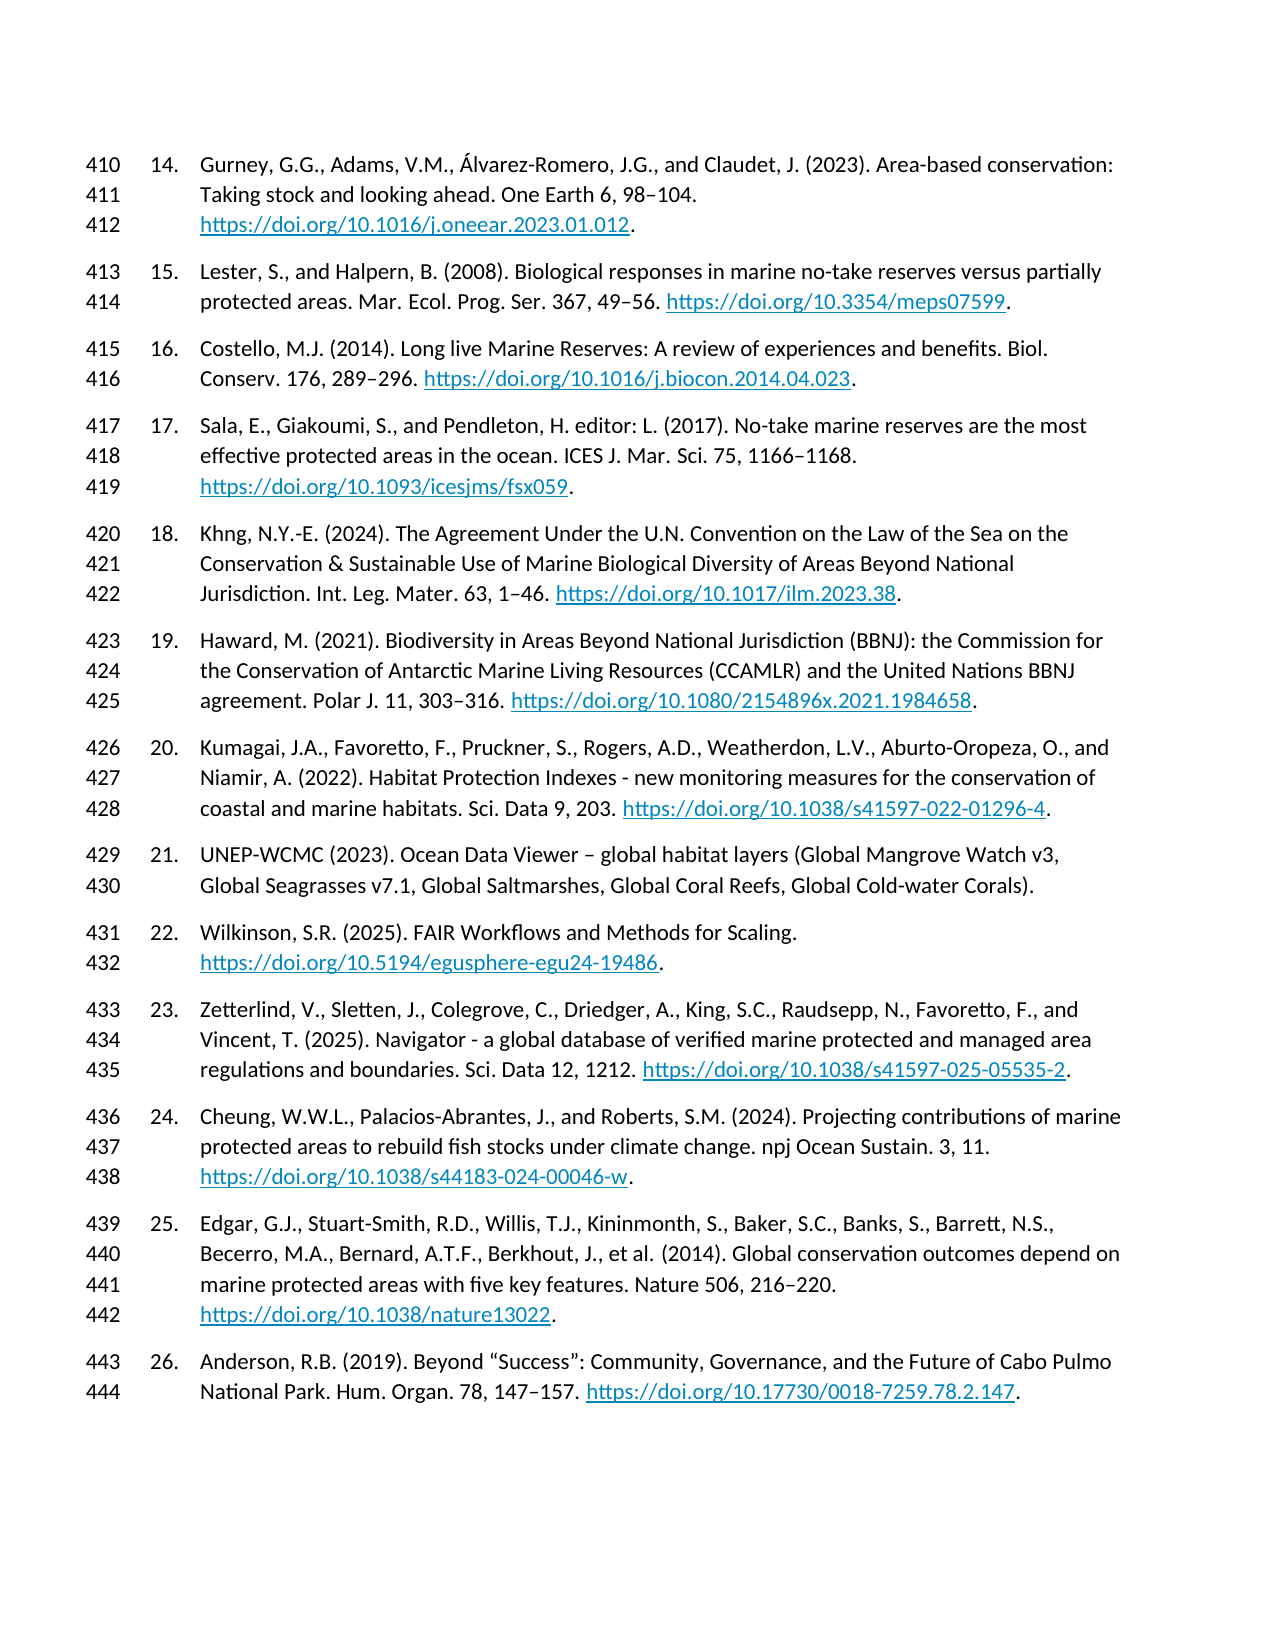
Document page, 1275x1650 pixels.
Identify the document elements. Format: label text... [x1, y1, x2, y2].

list Cheung, W.W.L., Palacios-Abrantes, J., and Roberts, S.M. (2024). Projecting contributions of marine protected areas to rebuild fish stocks under climate change. npj Ocean Sustain. 3, 11. https://doi.org/10.1038/s44183-024-00046-w. [150, 1102, 1125, 1191]
list Zetterlind, V., Sletten, J., Colegrove, C., Driedger, A., King, S.C., Raudsepp, N., Favoretto, F., and Vincent, T. (2025). Navigator - a global database of verified marine protected and managed area regulations and boundaries. Sci. Data 12, 1212. https://doi.org/10.1038/s41597-025-05535-2. [150, 995, 1125, 1083]
list Sala, E., Giakoumi, S., and Pendleton, H. editor: L. (2017). No-take marine reserves are the most effective protected areas in the ocean. ICES J. Mar. Sci. 75, 1166–1168. https://doi.org/10.1093/icesjms/fsx059. [150, 411, 1125, 500]
list Lester, S., and Halpern, B. (2008). Biological responses in marine no-take reserves versus partially protected areas. Mar. Ecol. Prog. Ser. 367, 49–56. https://doi.org/10.3354/meps07599. [150, 257, 1125, 316]
list Wilkinson, S.R. (2025). FAIR Workflows and Methods for Scaling. https://doi.org/10.5194/egusphere-egu24-19486. [150, 918, 1125, 976]
list UNEP-WCMC (2023). Ocean Data Viewer – global habitat layers (Global Mangrove Watch v3, Global Seagrasses v7.1, Global Saltmarshes, Global Coral Reefs, Global Cold-water Corals). [150, 841, 1125, 899]
list Edgar, G.J., Stuart-Smith, R.D., Willis, T.J., Kininmonth, S., Baker, S.C., Banks, S., Barrett, N.S., Becerro, M.A., Bernard, A.T.F., Berkhout, J., et al. (2014). Global conservation outcomes depend on marine protected areas with five key features. Nature 506, 216–220. https://doi.org/10.1038/nature13022. [150, 1209, 1125, 1328]
list Gurney, G.G., Adams, V.M., Álvarez-Romero, J.G., and Claudet, J. (2023). Area-based conservation: Taking stock and looking ahead. One Earth 6, 98–104. https://doi.org/10.1016/j.oneear.2023.01.012. [150, 150, 1125, 238]
list Anderson, R.B. (2019). Beyond “Success”: Community, Governance, and the Future of Cabo Pulmo National Park. Hum. Organ. 78, 147–157. https://doi.org/10.17730/0018-7259.78.2.147. [150, 1347, 1125, 1405]
list Khng, N.Y.-E. (2024). The Agreement Under the U.N. Convention on the Law of the Sea on the Conservation & Sustainable Use of Marine Biological Diversity of Areas Beyond National Jurisdiction. Int. Leg. Mater. 63, 1–46. https://doi.org/10.1017/ilm.2023.38. [150, 519, 1125, 607]
list Costello, M.J. (2014). Long live Marine Reserves: A review of experiences and benefits. Biol. Conserv. 176, 289–296. https://doi.org/10.1016/j.biocon.2014.04.023. [150, 334, 1125, 393]
list Kumagai, J.A., Favoretto, F., Pruckner, S., Rogers, A.D., Weatherdon, L.V., Aburto-Oropeza, O., and Niamir, A. (2022). Habitat Protection Indexes - new monitoring measures for the conservation of coastal and marine habitats. Sci. Data 9, 203. https://doi.org/10.1038/s41597-022-01296-4. [150, 733, 1125, 822]
list Haward, M. (2021). Biodiversity in Areas Beyond National Jurisdiction (BBNJ): the Commission for the Conservation of Antarctic Marine Living Resources (CCAMLR) and the United Nations BBNJ agreement. Polar J. 11, 303–316. https://doi.org/10.1080/2154896x.2021.1984658. [150, 626, 1125, 714]
